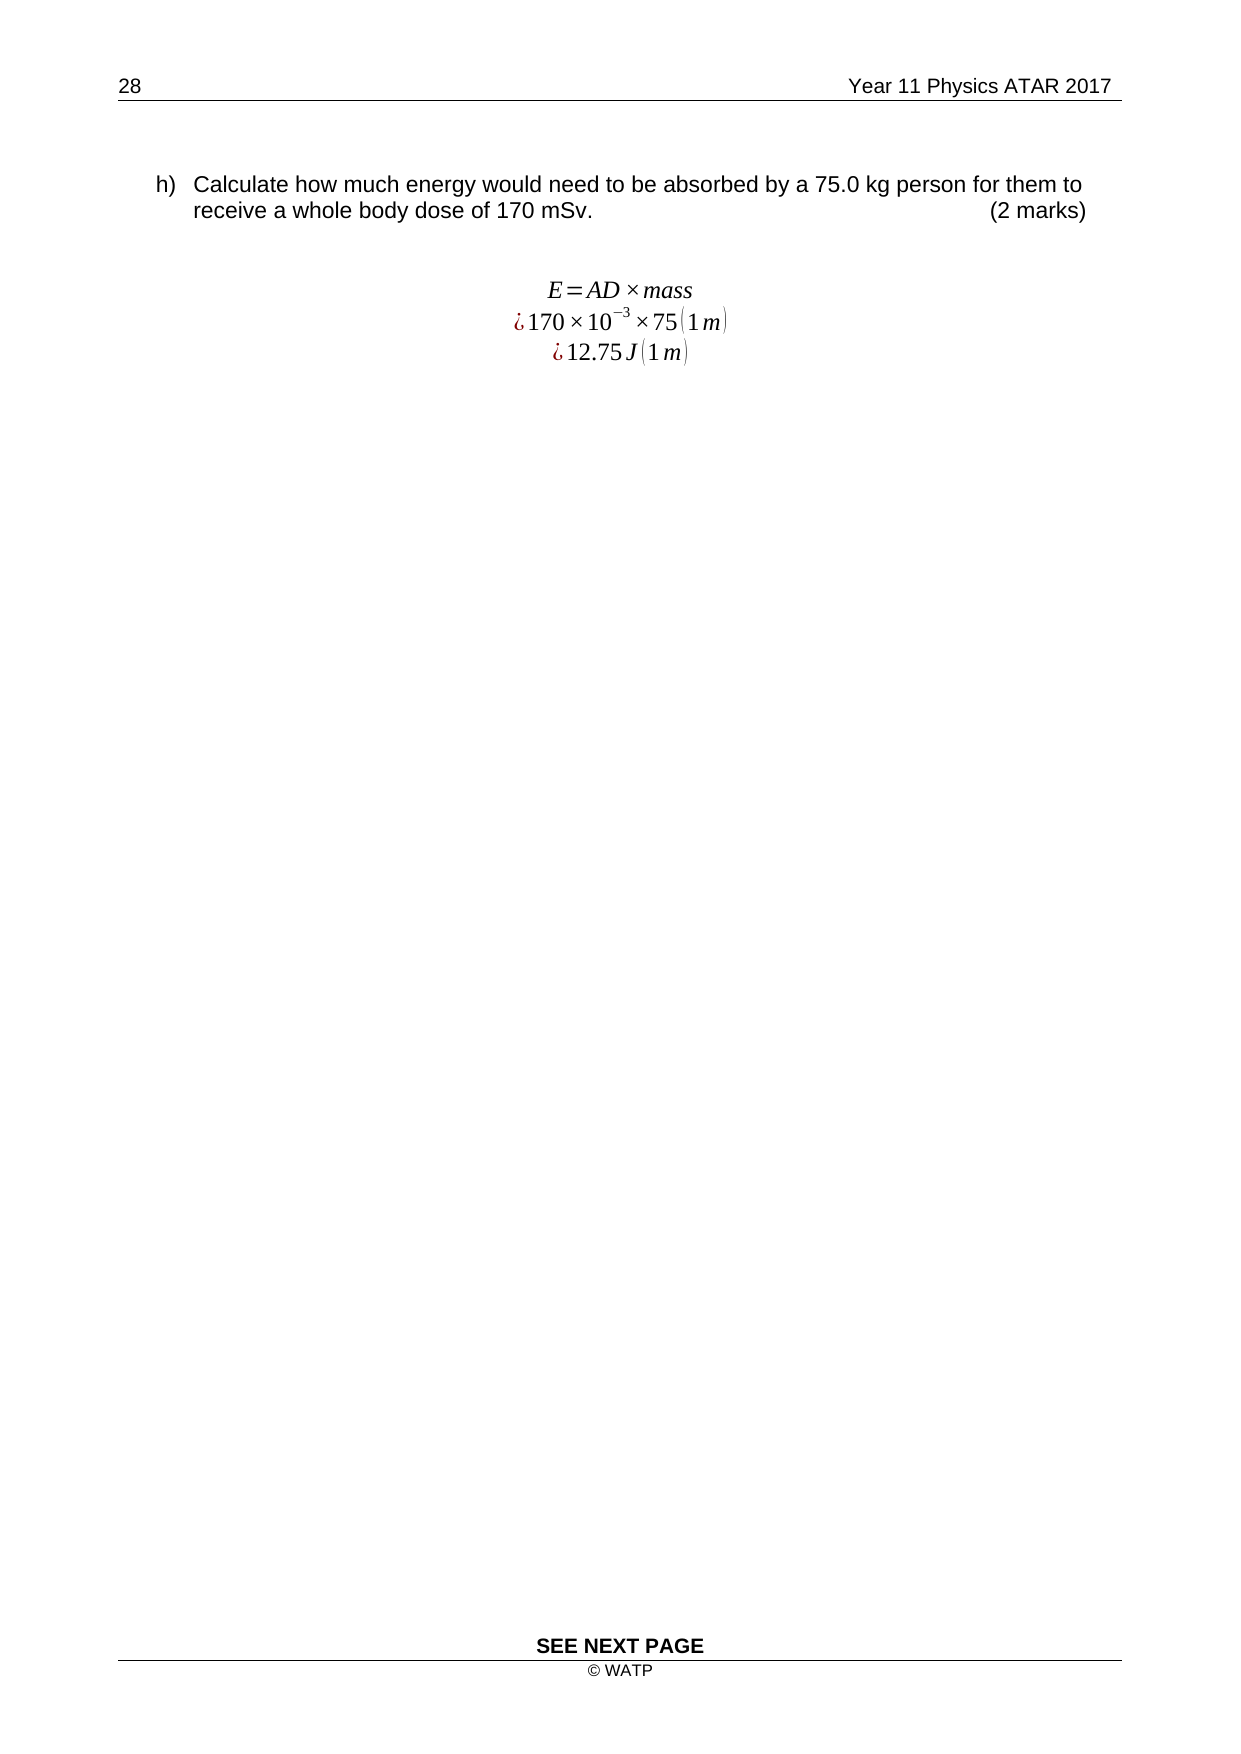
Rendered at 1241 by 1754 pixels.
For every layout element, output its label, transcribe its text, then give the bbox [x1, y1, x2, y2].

list Calculate how much energy would need to be absorbed by a 75.0 kg person for them to receive a whole body dose of 170 mSv. (2 marks) [156, 171, 1122, 223]
